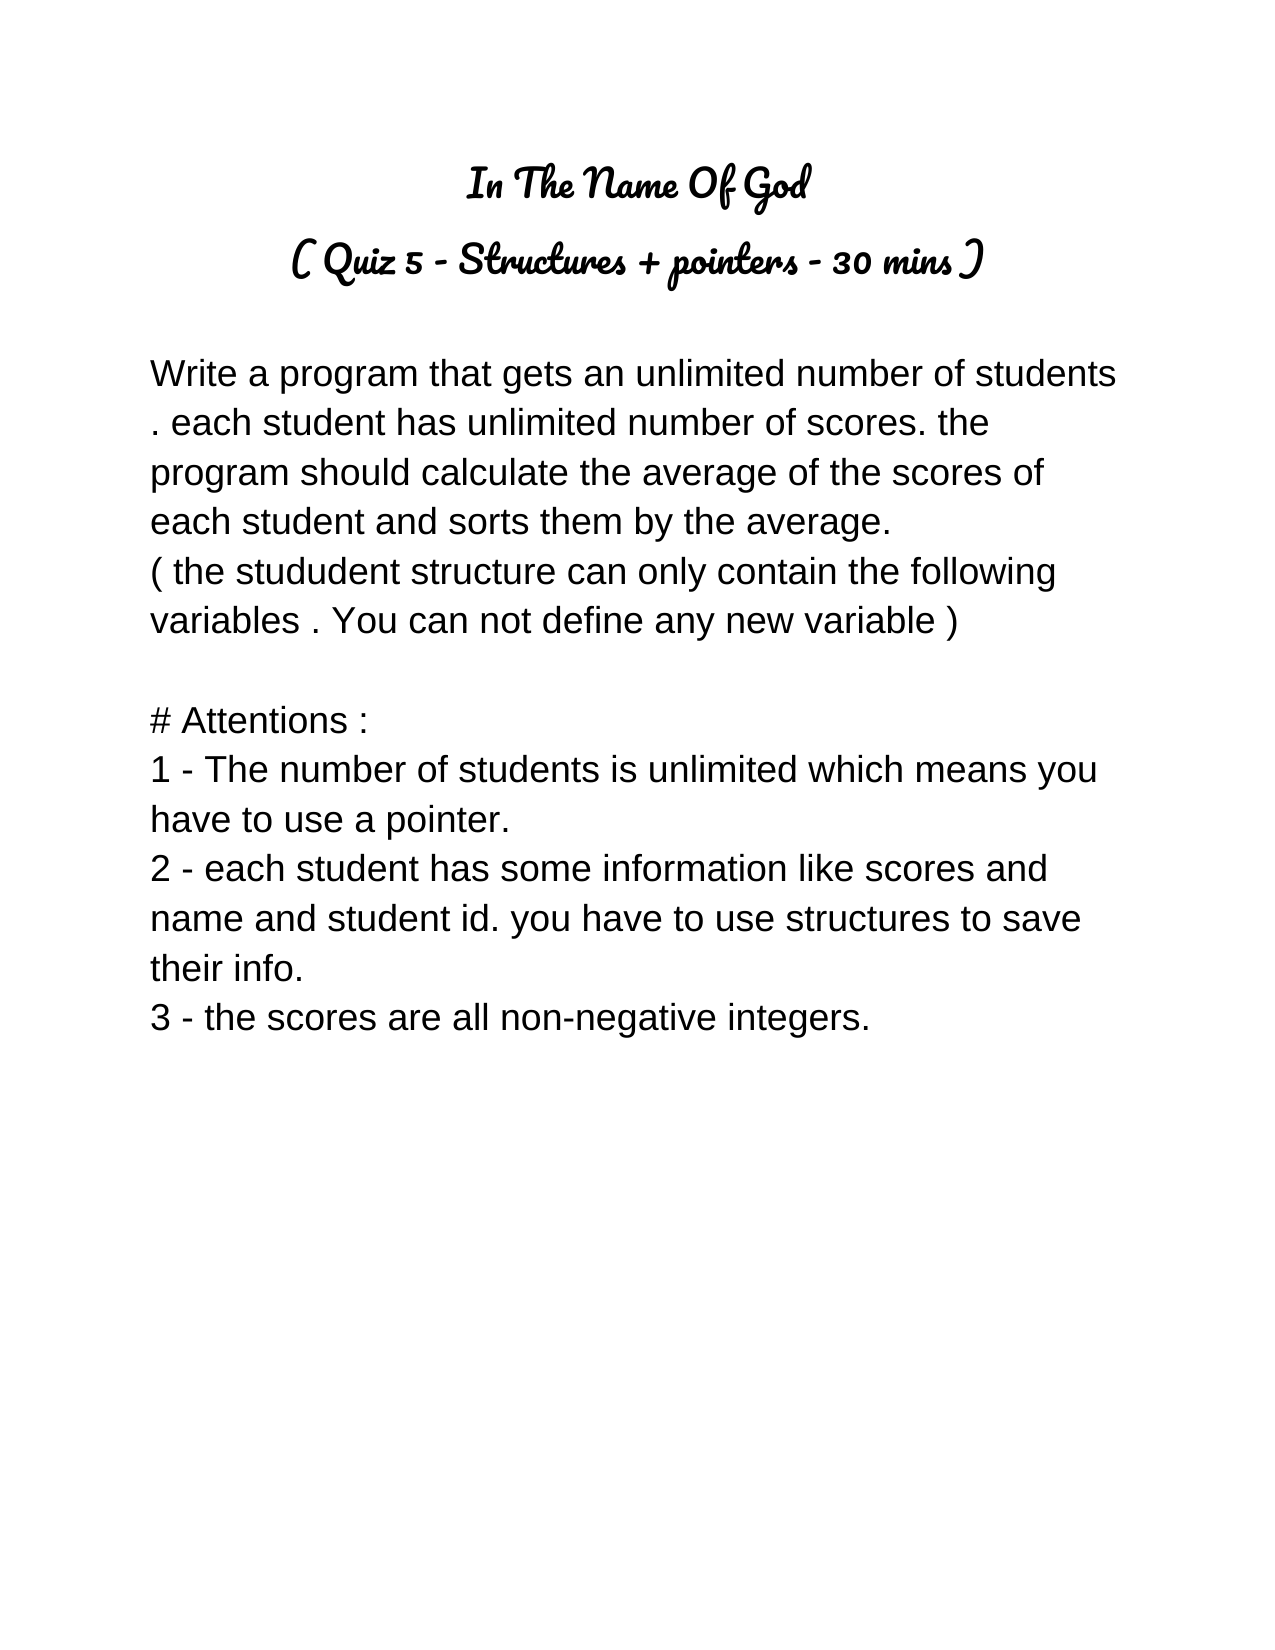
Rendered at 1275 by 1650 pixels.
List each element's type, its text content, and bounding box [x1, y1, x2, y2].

text 2 - each student has some information like scores and name and student id. you have to use structures to save their info. [150, 847, 1125, 989]
text 1 - The number of students is unlimited which means you have to use a pointer. [150, 747, 1125, 840]
text In The Name Of God [150, 150, 1125, 216]
text ( Quiz 5 - Structures + pointers - 30 mins ) [150, 226, 1125, 291]
text ( the stududent structure can only contain the following variables . You can not define any new variable ) [150, 549, 1125, 642]
text Write a program that gets an unlimited number of students . each student has unlimited number of scores. the program should calculate the average of the scores of each student and sorts them by the average. [150, 351, 1125, 543]
text 3 - the scores are all non-negative integers. [150, 995, 1125, 1038]
text # Attentions : [150, 698, 1125, 741]
